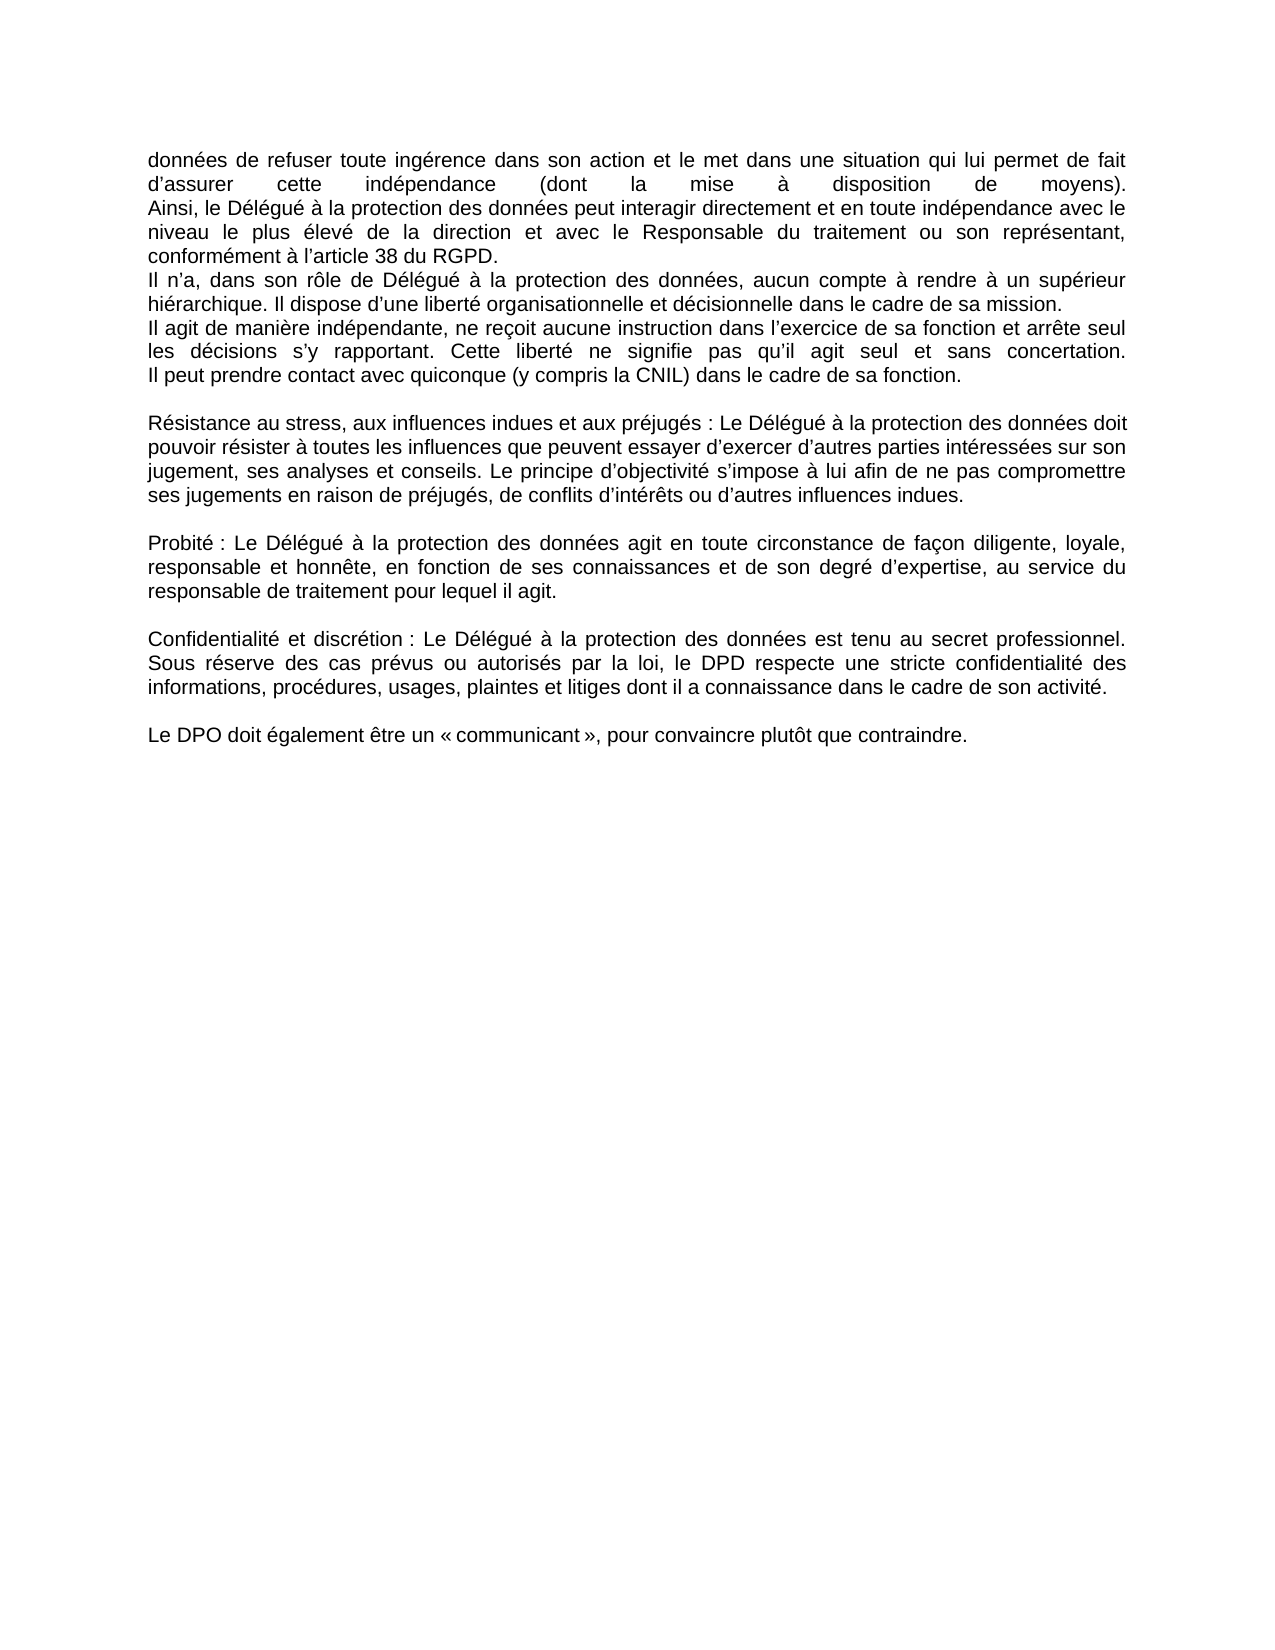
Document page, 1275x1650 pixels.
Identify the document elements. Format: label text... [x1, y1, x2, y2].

text Il n’a, dans son rôle de Délégué à la protection des données, aucun compte à rendre à un supérieur hiérarchique. Il dispose d’une liberté organisationnelle et décisionnelle dans le cadre de sa mission. [148, 267, 1127, 315]
text Confidentialité et discrétion : Le Délégué à la protection des données est tenu au secret professionnel. Sous réserve des cas prévus ou autorisés par la loi, le DPD respecte une stricte confidentialité des informations, procédures, usages, plaintes et litiges dont il a connaissance dans le cadre de son activité. [148, 627, 1127, 699]
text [148, 148, 1127, 267]
text Il agit de manière indépendante, ne reçoit aucune instruction dans l’exercice de sa fonction et arrête seul les décisions s’y rapportant. Cette liberté ne signifie pas qu’il agit seul et sans concertation. Il peut prendre contact avec quiconque (y compris la CNIL) dans le cadre de sa fonction. [148, 315, 1127, 387]
text Le DPO doit également être un « communicant », pour convaincre plutôt que contraindre. [148, 723, 1127, 747]
text Résistance au stress, aux influences indues et aux préjugés : Le Délégué à la protection des données doit pouvoir résister à toutes les influences que peuvent essayer d’exercer d’autres parties intéressées sur son jugement, ses analyses et conseils. Le principe d’objectivité s’impose à lui afin de ne pas compromettre ses jugements en raison de préjugés, de conflits d’intérêts ou d’autres influences indues. [148, 411, 1127, 507]
text Probité : Le Délégué à la protection des données agit en toute circonstance de façon diligente, loyale, responsable et honnête, en fonction de ses connaissances et de son degré d’expertise, au service du responsable de traitement pour lequel il agit. [148, 531, 1127, 603]
